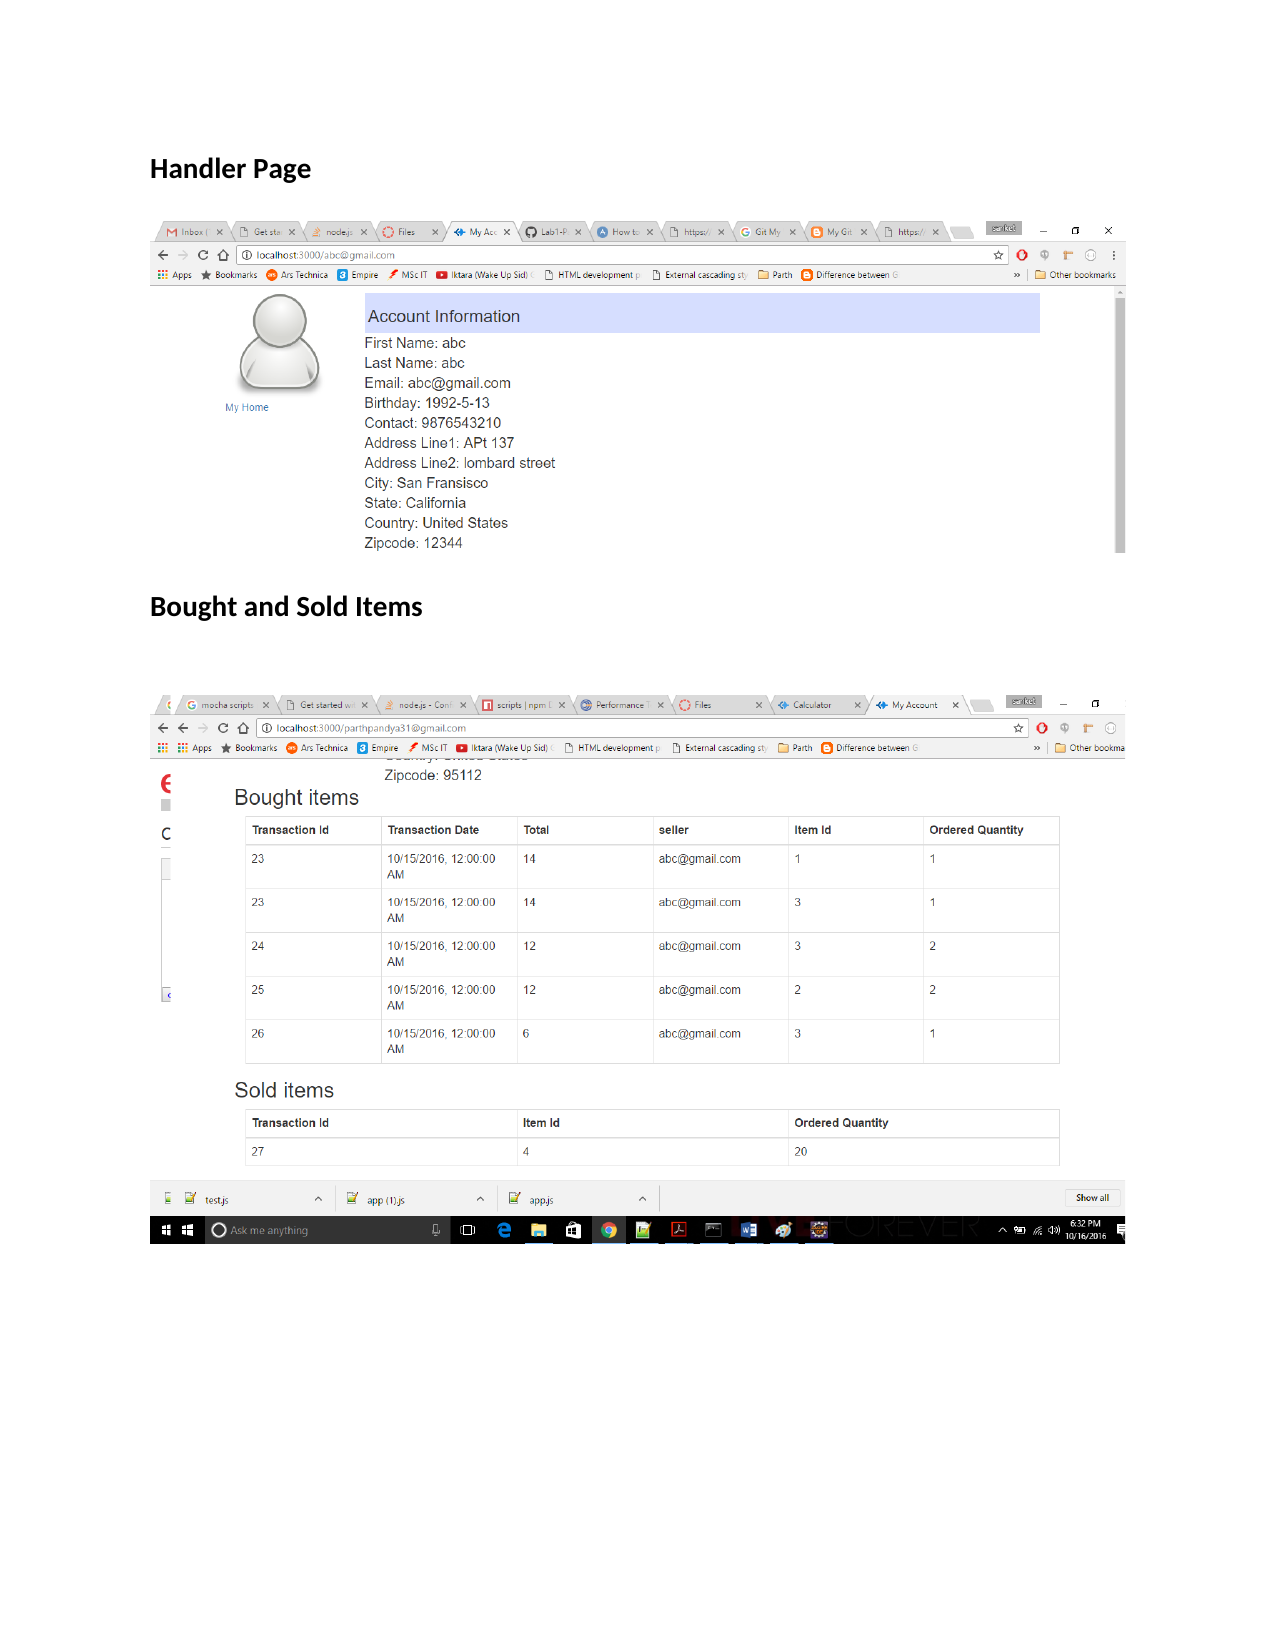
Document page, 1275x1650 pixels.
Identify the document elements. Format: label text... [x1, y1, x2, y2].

picture [150, 695, 1125, 1244]
text Handler Page [150, 150, 1125, 186]
picture [150, 221, 1126, 553]
text Bought and Sold Items [150, 588, 1125, 624]
